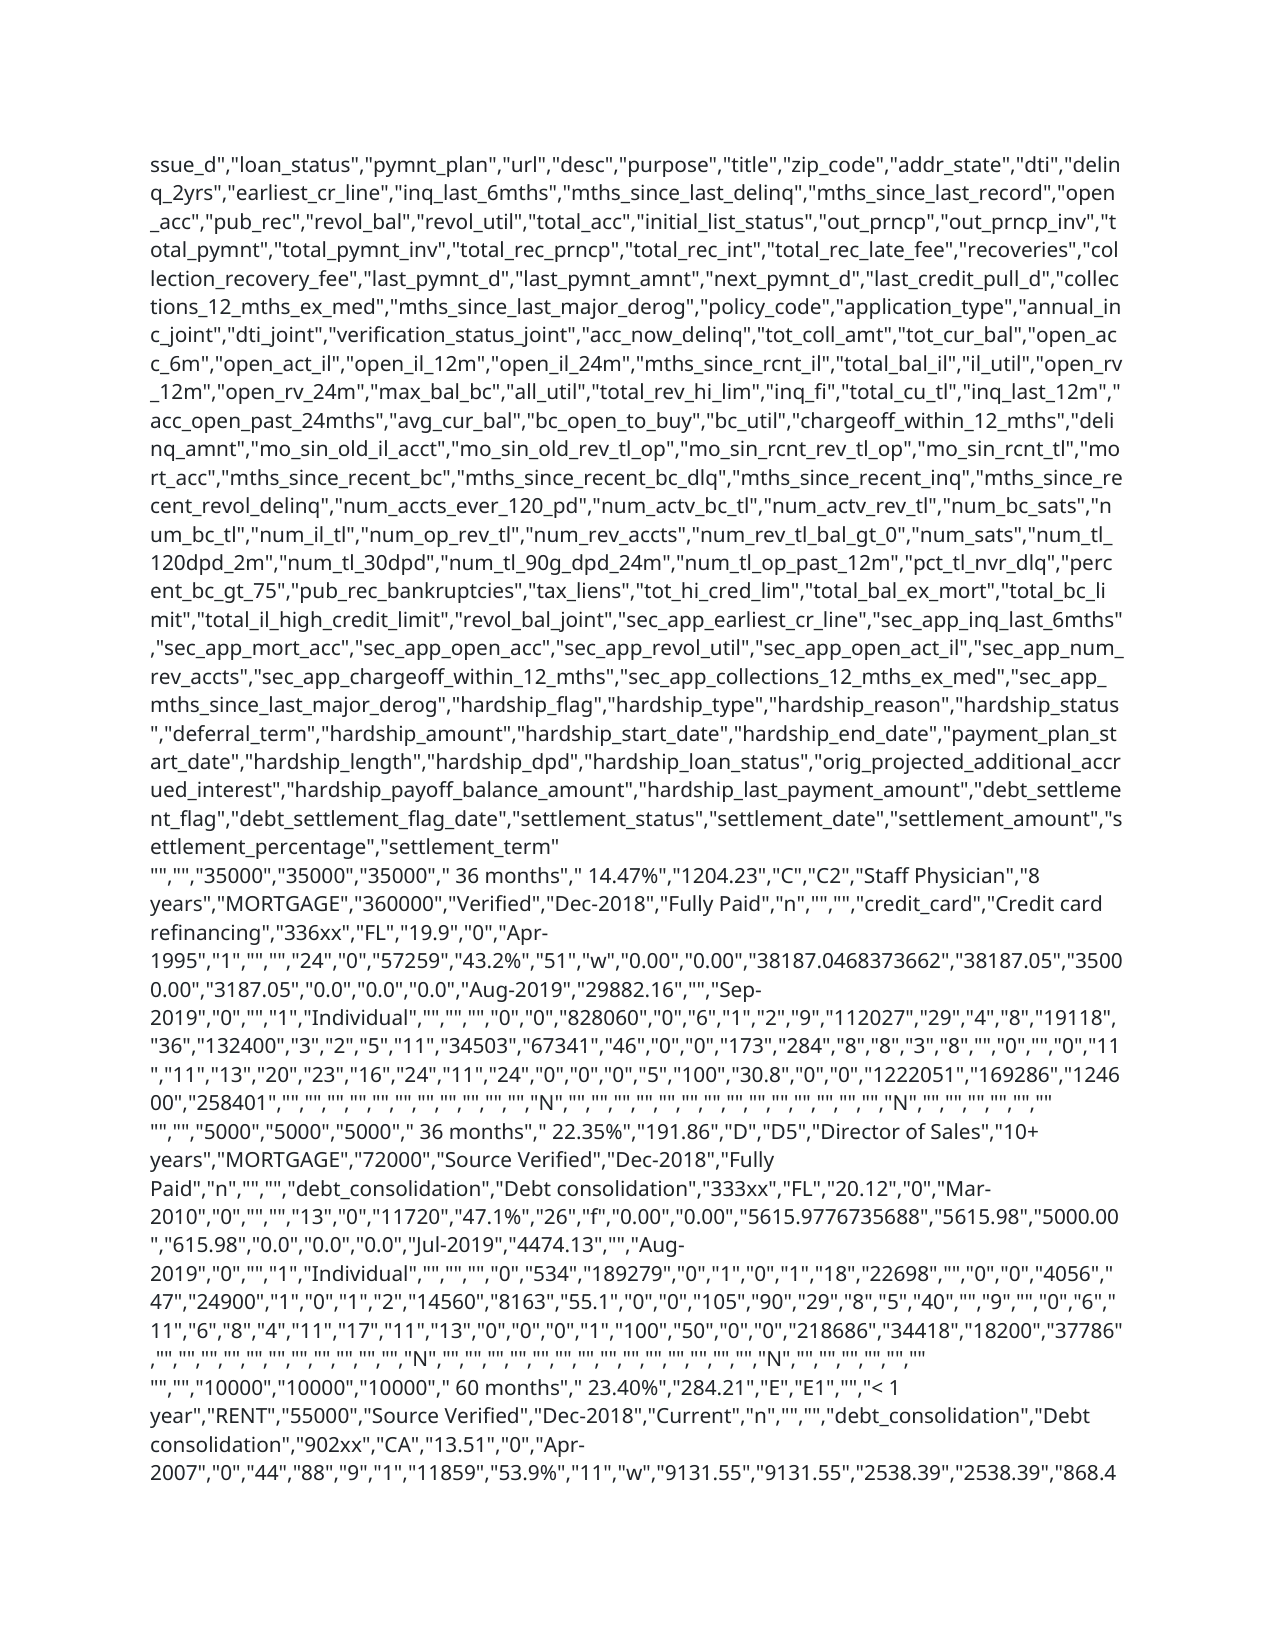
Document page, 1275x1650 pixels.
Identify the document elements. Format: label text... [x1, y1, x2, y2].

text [150, 1373, 1125, 1487]
text "","","5000","5000","5000"," 36 months"," 22.35%","191.86","D","D5","Director of Sales","10+ years","MORTGAGE","72000","Source Verified","Dec-2018","Fully Paid","n","","","debt_consolidation","Debt consolidation","333xx","FL","20.12","0","Mar-2010","0","","","13","0","11720","47.1%","26","f","0.00","0.00","5615.9776735688","5615.98","5000.00","615.98","0.0","0.0","0.0","Jul-2019","4474.13","","Aug-2019","0","","1","Individual","","","","0","534","189279","0","1","0","1","18","22698","","0","0","4056","47","24900","1","0","1","2","14560","8163","55.1","0","0","105","90","29","8","5","40","","9","","0","6","11","6","8","4","11","17","11","13","0","0","0","1","100","50","0","0","218686","34418","18200","37786","","","","","","","","","","","","N","","","","","","","","","","","","","","","N","","","","","","" [150, 1117, 1125, 1373]
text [150, 150, 1125, 861]
text "","","35000","35000","35000"," 36 months"," 14.47%","1204.23","C","C2","Staff Physician","8 years","MORTGAGE","360000","Verified","Dec-2018","Fully Paid","n","","","credit_card","Credit card refinancing","336xx","FL","19.9","0","Apr-1995","1","","","24","0","57259","43.2%","51","w","0.00","0.00","38187.0468373662","38187.05","35000.00","3187.05","0.0","0.0","0.0","Aug-2019","29882.16","","Sep-2019","0","","1","Individual","","","","0","0","828060","0","6","1","2","9","112027","29","4","8","19118","36","132400","3","2","5","11","34503","67341","46","0","0","173","284","8","8","3","8","","0","","0","11","11","13","20","23","16","24","11","24","0","0","0","5","100","30.8","0","0","1222051","169286","124600","258401","","","","","","","","","","","","N","","","","","","","","","","","","","","","N","","","","","","" [150, 861, 1125, 1117]
